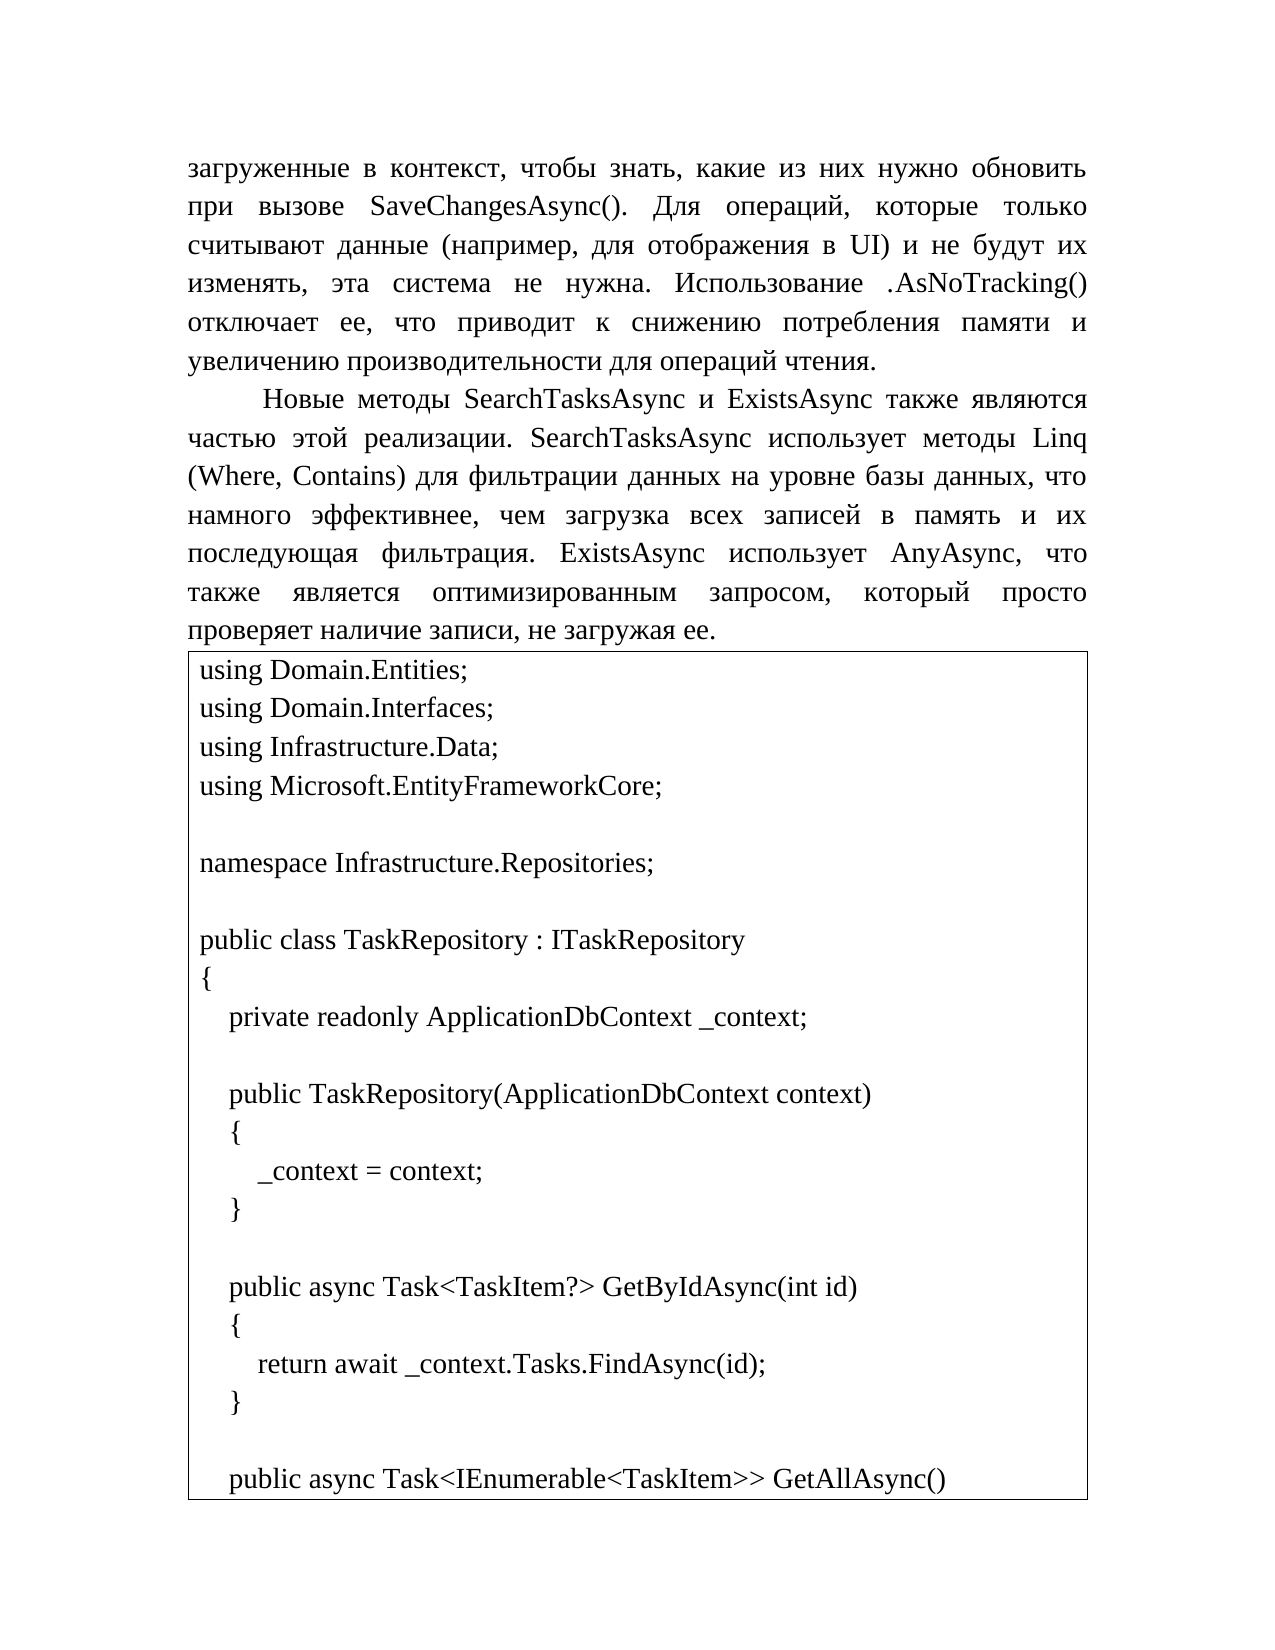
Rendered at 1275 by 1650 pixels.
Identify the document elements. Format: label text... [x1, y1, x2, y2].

text Новые методы SearchTasksAsync и ExistsAsync также являются частью этой реализации. SearchTasksAsync использует методы Linq (Where, Contains) для фильтрации данных на уровне базы данных, что намного эффективнее, чем загрузка всех записей в память и их последующая фильтрация. ExistsAsync использует AnyAsync, что также является оптимизированным запросом, который просто проверяет наличие записи, не загружая ее. [187, 381, 1087, 646]
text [187, 150, 1087, 376]
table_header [189, 652, 1087, 1499]
